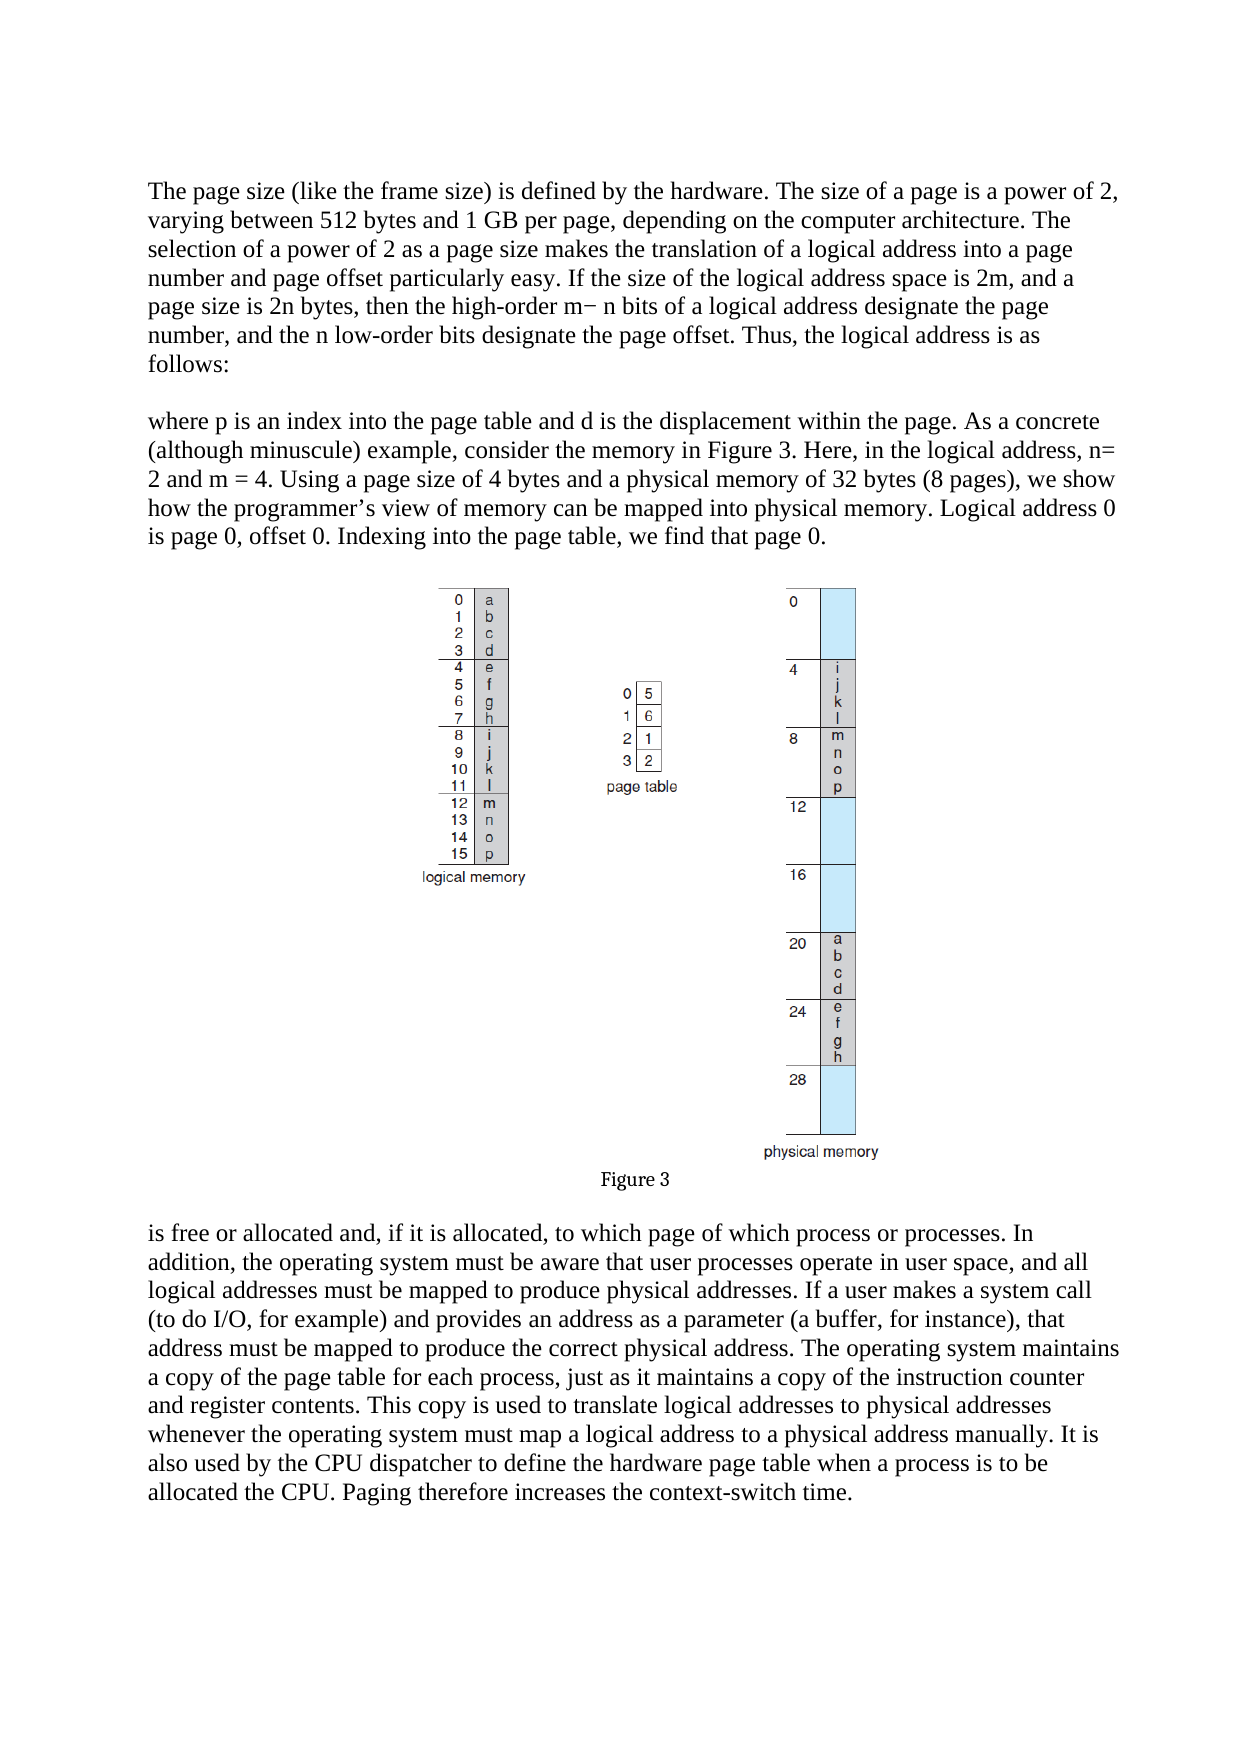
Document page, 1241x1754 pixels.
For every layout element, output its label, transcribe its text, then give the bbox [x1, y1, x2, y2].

text is free or allocated and, if it is allocated, to which page of which process or processes. In addition, the operating system must be aware that user processes operate in user space, and all logical addresses must be mapped to produce physical addresses. If a user makes a system call (to do I/O, for example) and provides an address as a parameter (a buffer, for instance), that address must be mapped to produce the correct physical address. The operating system maintains a copy of the page table for each process, just as it maintains a copy of the instruction counter and register contents. This copy is used to translate logical addresses to physical addresses whenever the operating system must map a logical address to a physical address manually. It is also used by the CPU dispatcher to define the hardware page table when a process is to be allocated the CPU. Paging therefore increases the context-switch time. [148, 1218, 1122, 1506]
picture [312, 550, 958, 1168]
text The page size (like the frame size) is defined by the hardware. The size of a page is a power of 2, varying between 512 bytes and 1 GB per page, depending on the computer architecture. The selection of a power of 2 as a page size makes the translation of a logical address into a page number and page offset particularly easy. If the size of the logical address space is 2m, and a page size is 2n bytes, then the high-order m− n bits of a logical address designate the page number, and the n low-order bits designate the page offset. Thus, the logical address is as follows: [148, 176, 1122, 378]
text where p is an index into the page table and d is the displacement within the page. As a concrete (although minuscule) example, consider the memory in Figure 3. Here, in the logical address, n= 2 and m = 4. Using a page size of 4 bytes and a physical memory of 32 bytes (8 pages), we show how the programmer’s view of memory can be mapped into physical memory. Logical address 0 is page 0, offset 0. Indexing into the page table, we find that page 0. [148, 406, 1122, 550]
